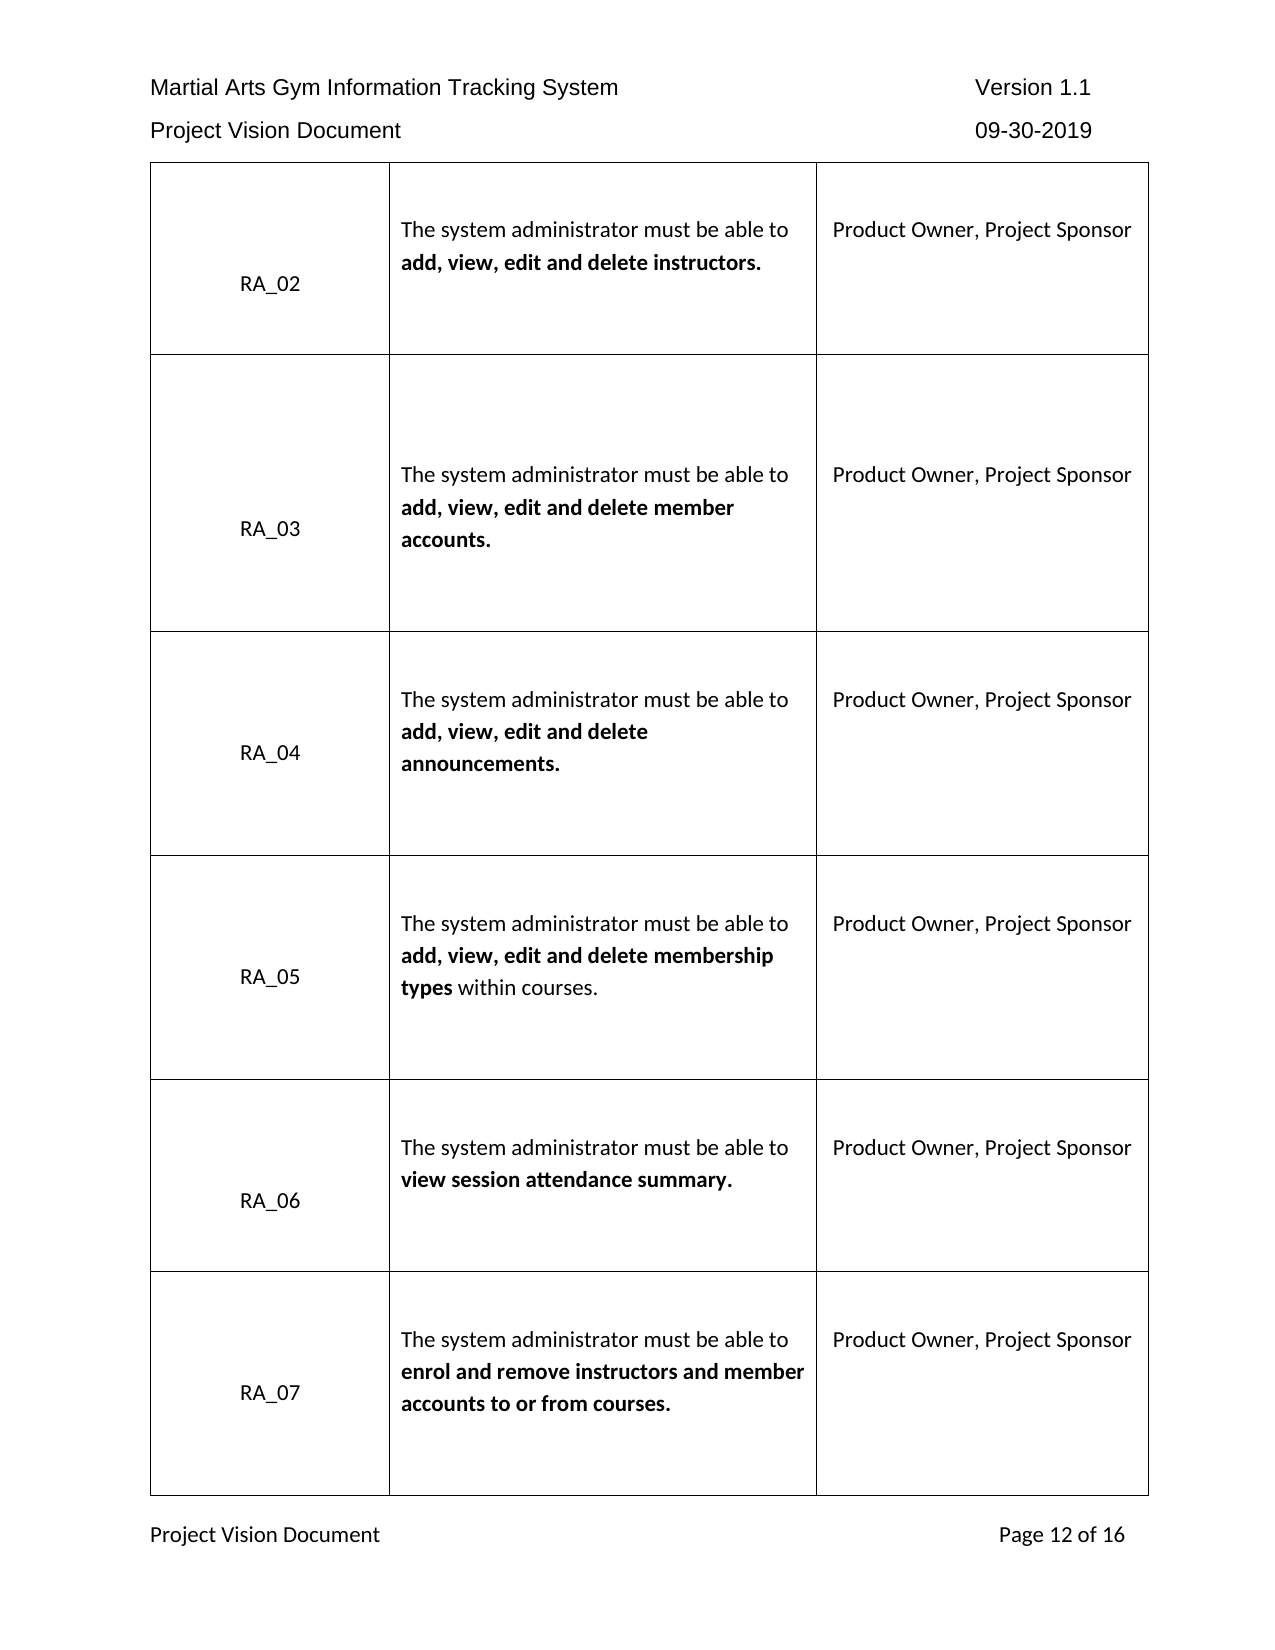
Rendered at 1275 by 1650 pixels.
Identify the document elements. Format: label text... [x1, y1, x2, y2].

table_cell RA_03 [151, 355, 389, 631]
table_cell The system administrator must be able to enrol and remove instructors and member accounts to or from courses. [390, 1272, 816, 1495]
table_cell The system administrator must be able to add, view, edit and delete instructors. [390, 163, 816, 353]
table_cell Product Owner, Project Sponsor [817, 355, 1148, 631]
table_cell RA_05 [151, 856, 389, 1079]
table_cell The system administrator must be able to add, view, edit and delete member accounts. [390, 355, 816, 631]
table_cell RA_06 [151, 1080, 389, 1271]
table_cell Product Owner, Project Sponsor [817, 632, 1148, 855]
table_cell The system administrator must be able to view session attendance summary. [390, 1080, 816, 1271]
table_cell The system administrator must be able to add, view, edit and delete membership types within courses. [390, 856, 816, 1079]
table_cell Product Owner, Project Sponsor [817, 1080, 1148, 1271]
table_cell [817, 163, 1148, 353]
table_cell The system administrator must be able to add, view, edit and delete announcements. [390, 632, 816, 855]
table_cell RA_07 [151, 1272, 389, 1495]
table_cell Product Owner, Project Sponsor [817, 856, 1148, 1079]
table_cell Product Owner, Project Sponsor [817, 1272, 1148, 1495]
table_cell RA_04 [151, 632, 389, 855]
table_cell RA_02 [151, 163, 389, 353]
